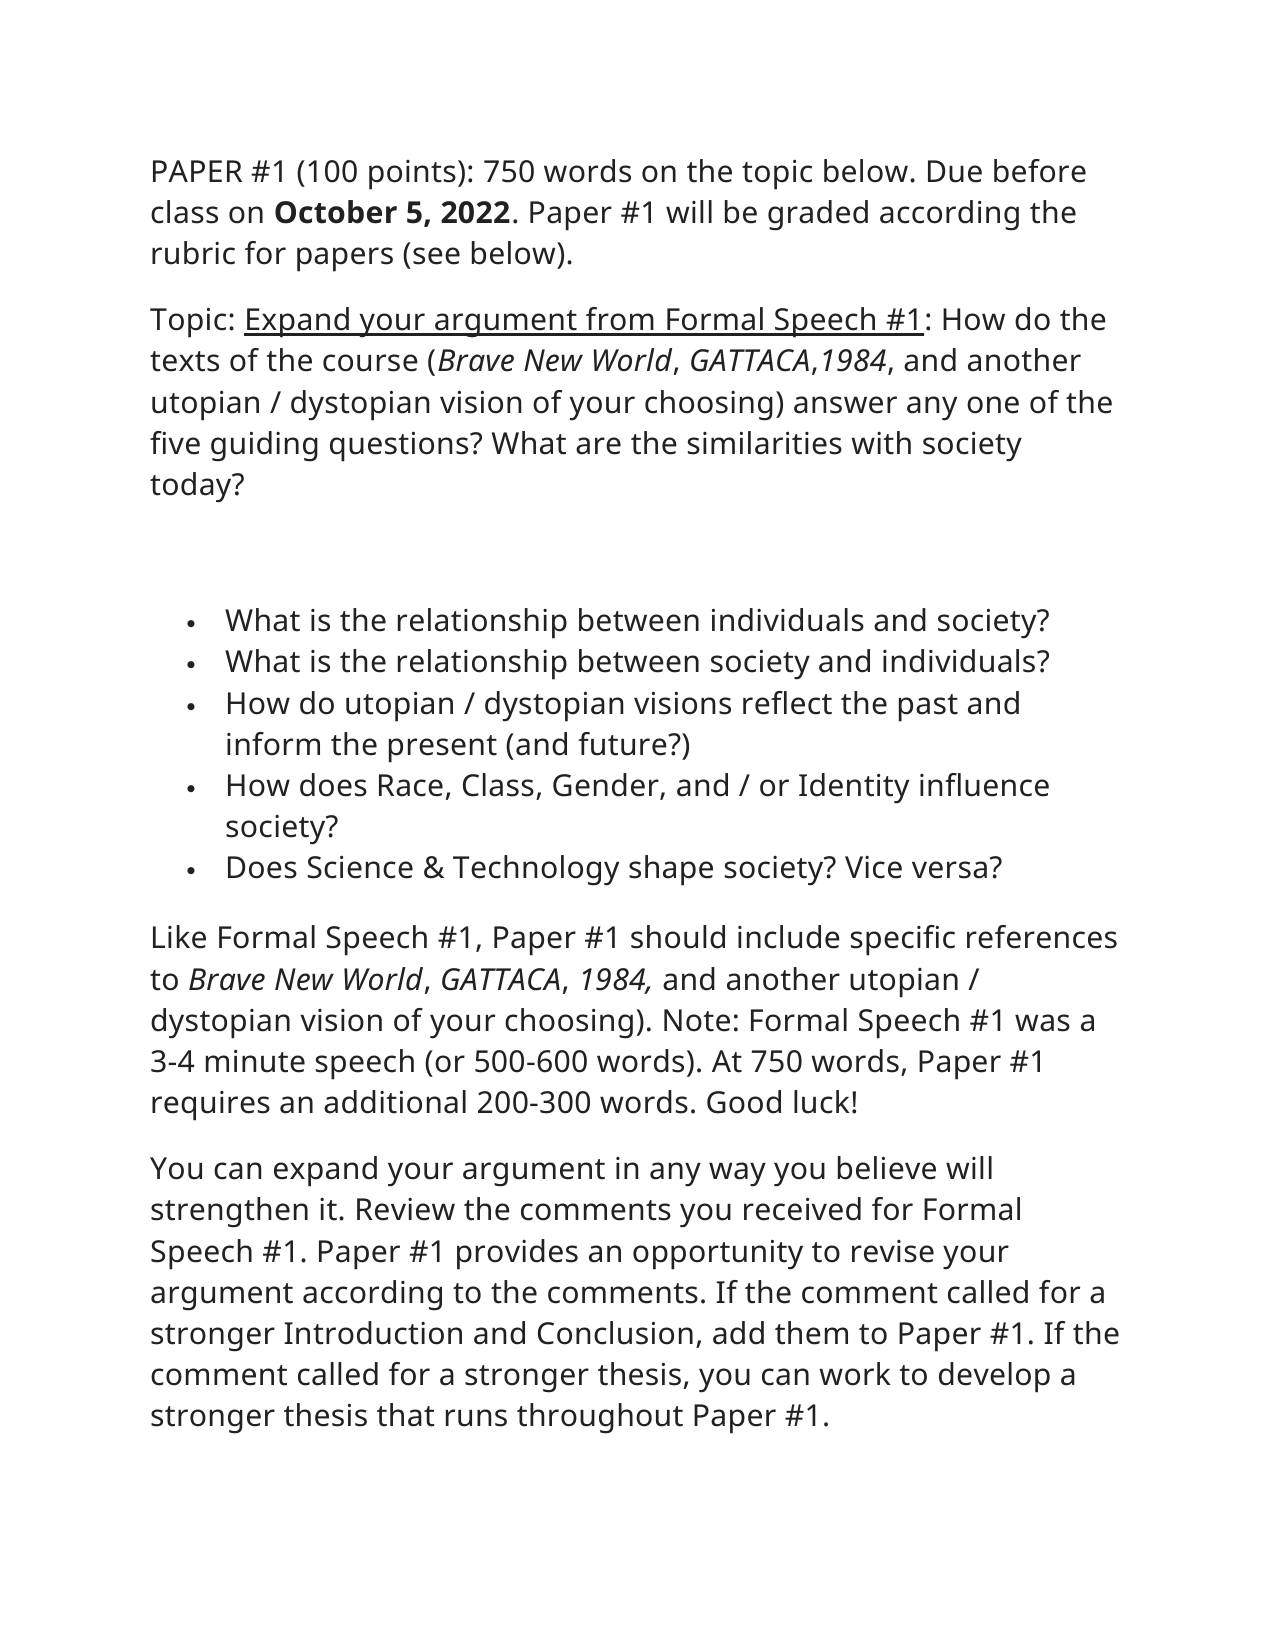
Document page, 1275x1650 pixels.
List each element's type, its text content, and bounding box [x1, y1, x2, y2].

list How do utopian / dystopian visions reflect the past and inform the present (and future?) [187, 682, 1125, 764]
text Topic: Expand your argument from Formal Speech #1: How do the texts of the course (Brave New World, GATTACA,1984, and another utopian / dystopian vision of your choosing) answer any one of the five guiding questions? What are the similarities with society today? [150, 298, 1125, 504]
list What is the relationship between individuals and society? [187, 599, 1125, 641]
text You can expand your argument in any way you believe will strengthen it. Review the comments you received for Formal Speech #1. Paper #1 provides an opportunity to revise your argument according to the comments. If the comment called for a stronger Introduction and Conclusion, add them to Paper #1. If the comment called for a stronger thesis, you can work to develop a stronger thesis that runs throughout Paper #1. [150, 1147, 1125, 1435]
text Like Formal Speech #1, Paper #1 should include specific references to Brave New World, GATTACA, 1984, and another utopian / dystopian vision of your choosing). Note: Formal Speech #1 was a 3-4 minute speech (or 500-600 words). At 750 words, Paper #1 requires an additional 200-300 words. Good luck! [150, 917, 1125, 1122]
list What is the relationship between society and individuals? [187, 641, 1125, 682]
text PAPER #1 (100 points): 750 words on the topic below. Due before class on October 5, 2022. Paper #1 will be graded according the rubric for papers (see below). [150, 150, 1125, 273]
list How does Race, Class, Gender, and / or Identity influence society? [187, 764, 1125, 846]
list Does Science & Technology shape society? Vice versa? [187, 846, 1125, 887]
